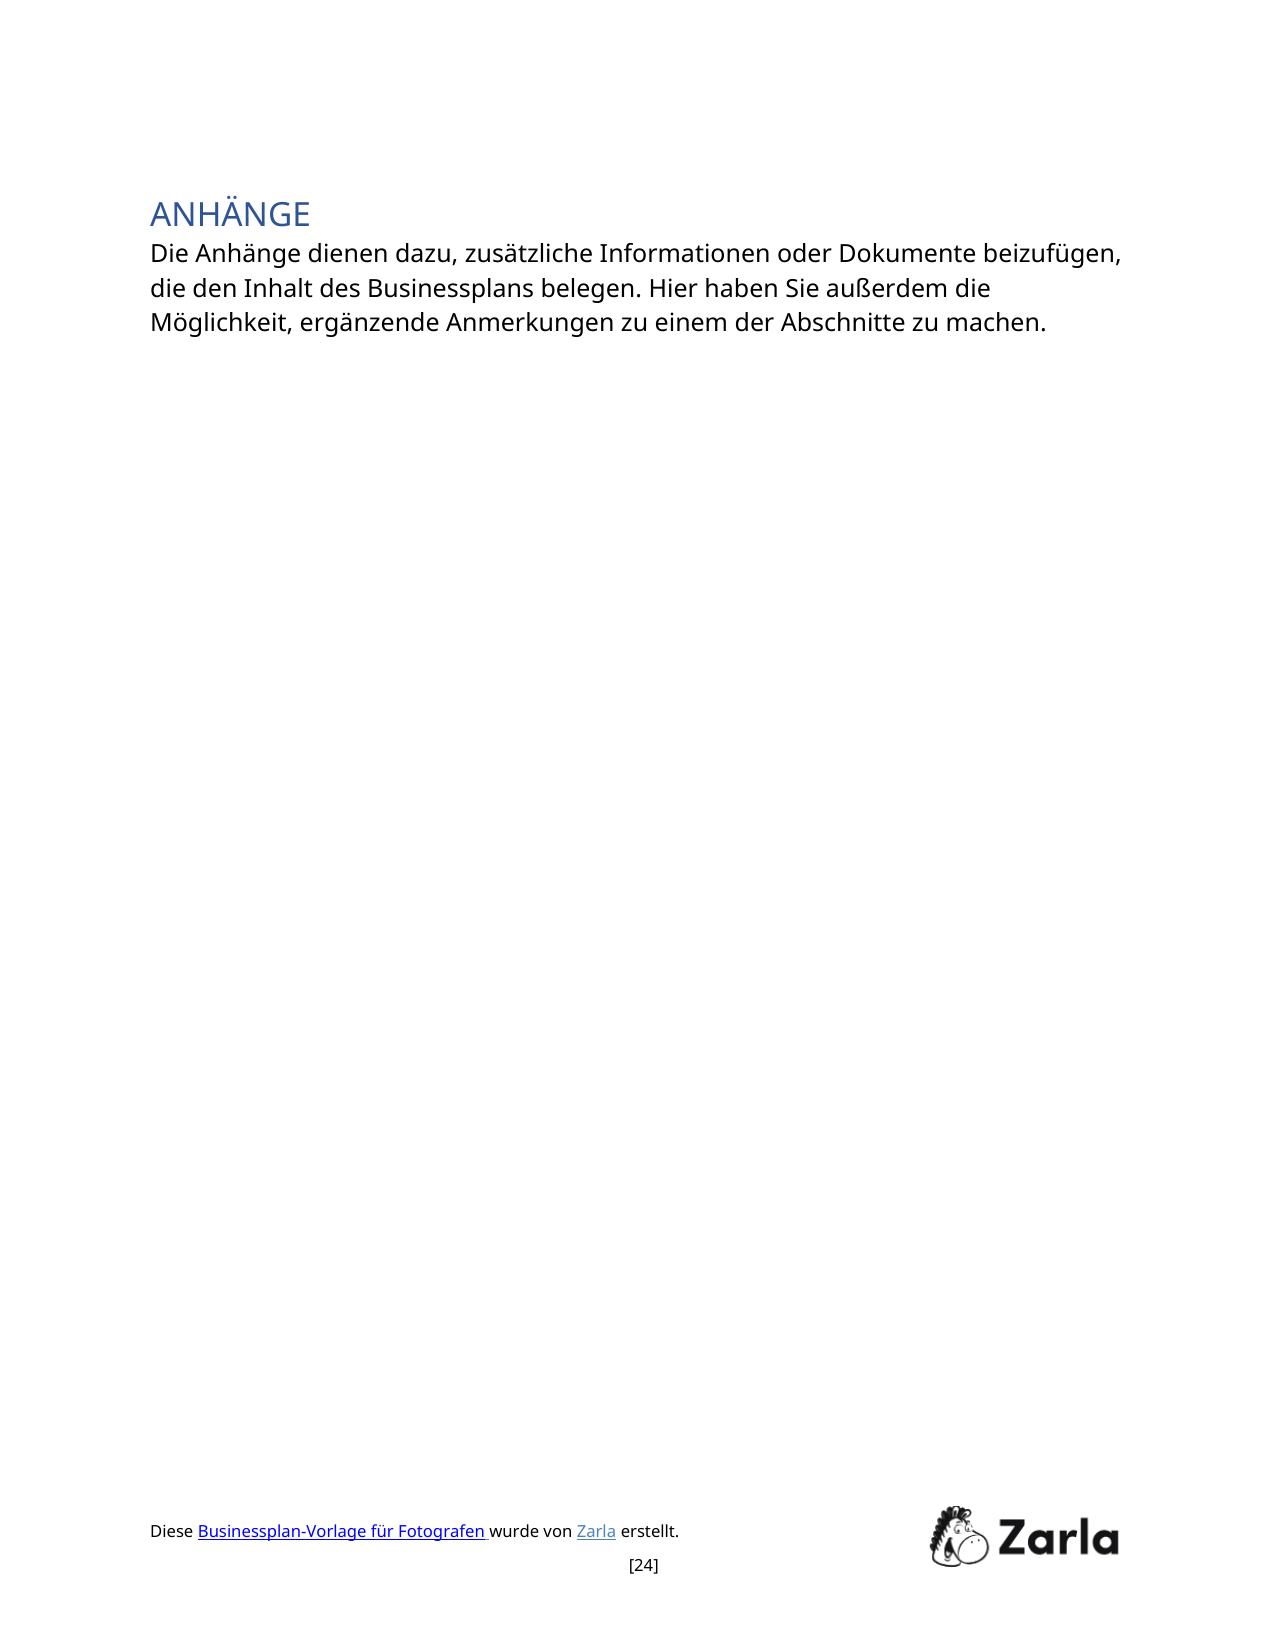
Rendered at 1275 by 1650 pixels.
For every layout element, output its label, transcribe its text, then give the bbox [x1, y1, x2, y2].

subtitle ANHÄNGE [150, 150, 1137, 236]
text Die Anhänge dienen dazu, zusätzliche Informationen oder Dokumente beizufügen, die den Inhalt des Businessplans belegen. Hier haben Sie außerdem die Möglichkeit, ergänzende Anmerkungen zu einem der Abschnitte zu machen. [150, 236, 1137, 338]
picture [922, 1506, 1125, 1567]
